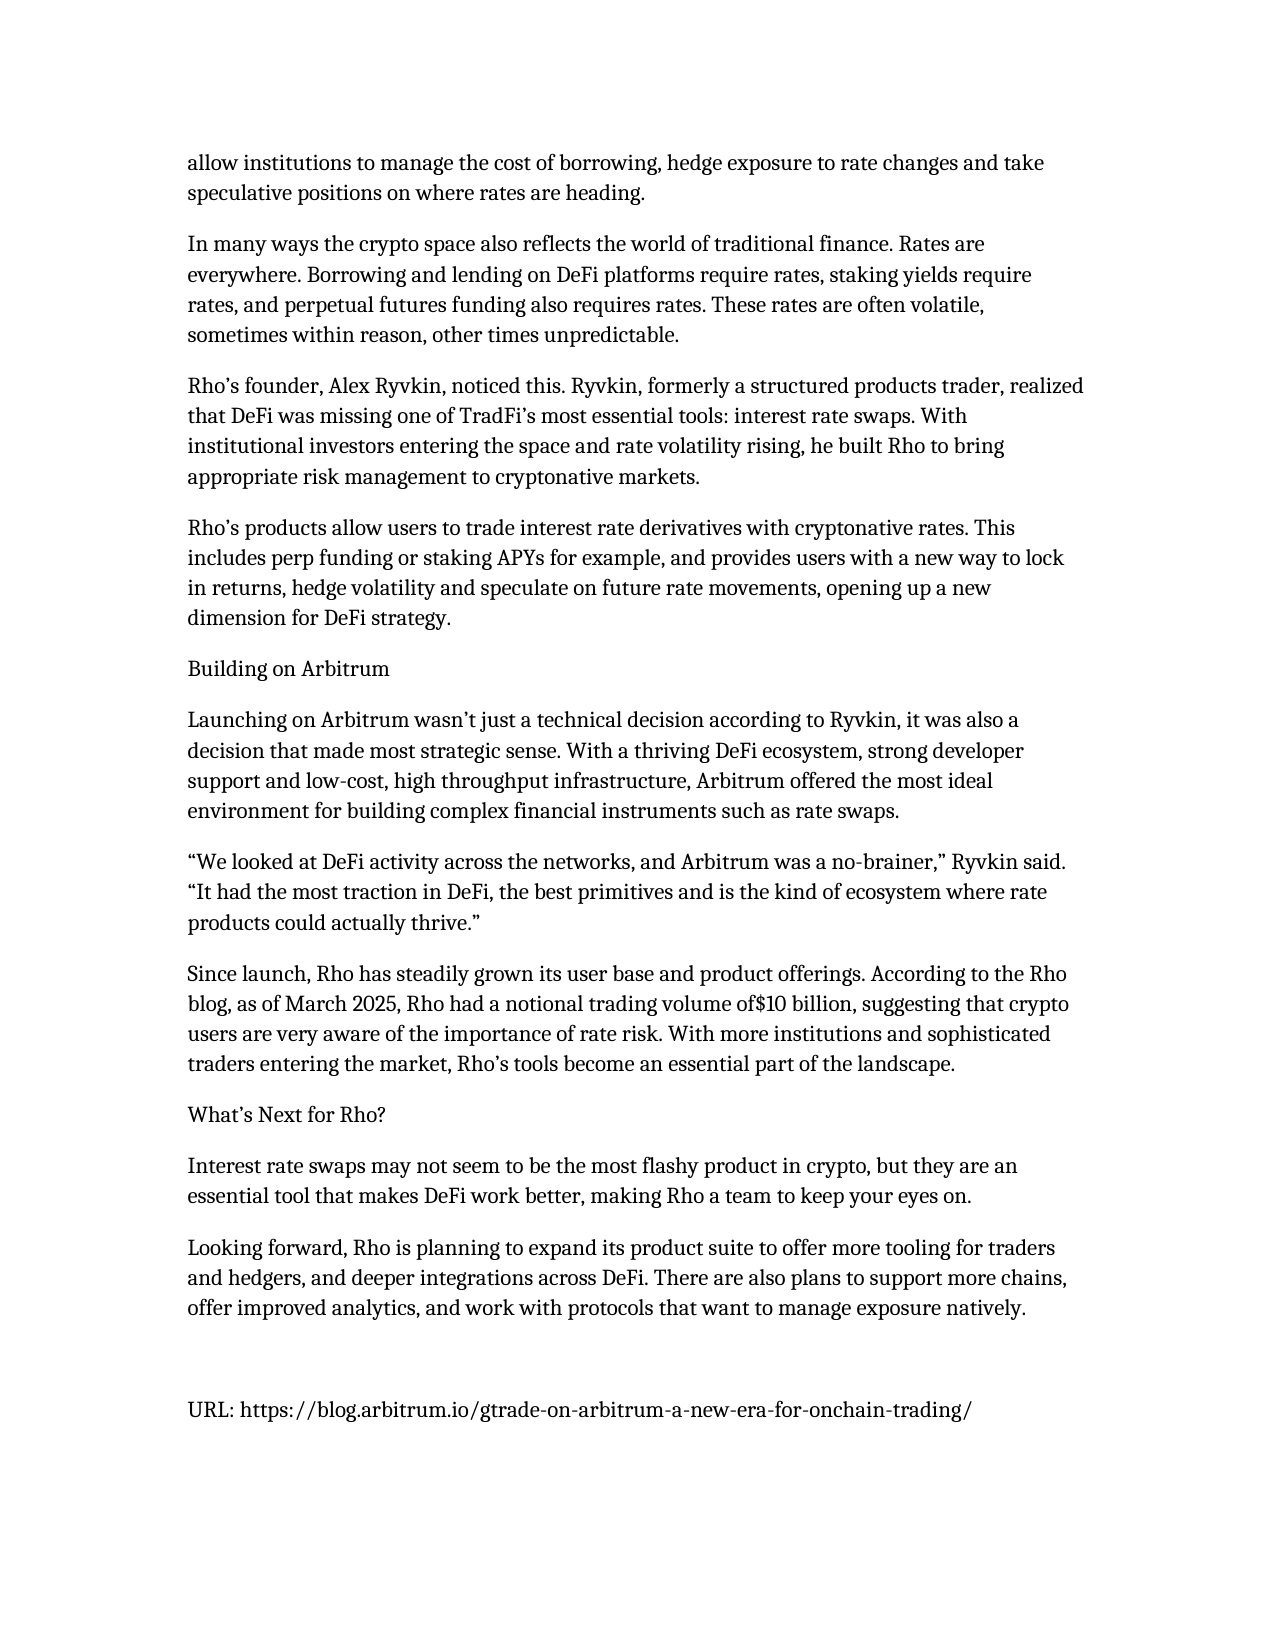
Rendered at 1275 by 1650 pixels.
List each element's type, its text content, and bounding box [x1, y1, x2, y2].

text Rho’s founder, Alex Ryvkin, noticed this. Ryvkin, formerly a structured products trader, realized that DeFi was missing one of TradFi’s most essential tools: interest rate swaps. With institutional investors entering the space and rate volatility rising, he built Rho to bring appropriate risk management to cryptonative markets. [187, 373, 1087, 490]
text Building on Arbitrum [187, 656, 1087, 683]
text In many ways the crypto space also reflects the world of traditional finance. Rates are everywhere. Borrowing and lending on DeFi platforms require rates, staking yields require rates, and perpetual futures funding also requires rates. These rates are often volatile, sometimes within reason, other times unpredictable. [187, 231, 1087, 348]
text “We looked at DeFi activity across the networks, and Arbitrum was a no-brainer,” Ryvkin said. “It had the most traction in DeFi, the best primitives and is the kind of ecosystem where rate products could actually thrive.” [187, 849, 1087, 936]
text URL: https://blog.arbitrum.io/gtrade-on-arbitrum-a-new-era-for-onchain-trading/ [187, 1397, 1087, 1423]
text Since launch, Rho has steadily grown its user base and product offerings. According to the Rho blog, as of March 2025, Rho had a notional trading volume of$10 billion, suggesting that crypto users are very aware of the importance of rate risk. With more institutions and sophisticated traders entering the market, Rho’s tools become an essential part of the landscape. [187, 960, 1087, 1077]
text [187, 150, 1087, 207]
text What’s Next for Rho? [187, 1102, 1087, 1128]
text Interest rate swaps may not seem to be the most flashy product in crypto, but they are an essential tool that makes DeFi work better, making Rho a team to keep your eyes on. [187, 1153, 1087, 1210]
text Looking forward, Rho is planning to expand its product suite to offer more tooling for traders and hedgers, and deeper integrations across DeFi. There are also plans to support more chains, offer improved analytics, and work with protocols that want to manage exposure natively. [187, 1234, 1087, 1321]
text Rho’s products allow users to trade interest rate derivatives with cryptonative rates. This includes perp funding or staking APYs for example, and provides users with a new way to lock in returns, hedge volatility and speculate on future rate movements, opening up a new dimension for DeFi strategy. [187, 514, 1087, 632]
text Launching on Arbitrum wasn’t just a technical decision according to Ryvkin, it was also a decision that made most strategic sense. With a thriving DeFi ecosystem, strong developer support and low-cost, high throughput infrastructure, Arbitrum offered the most ideal environment for building complex financial instruments such as rate swaps. [187, 707, 1087, 824]
